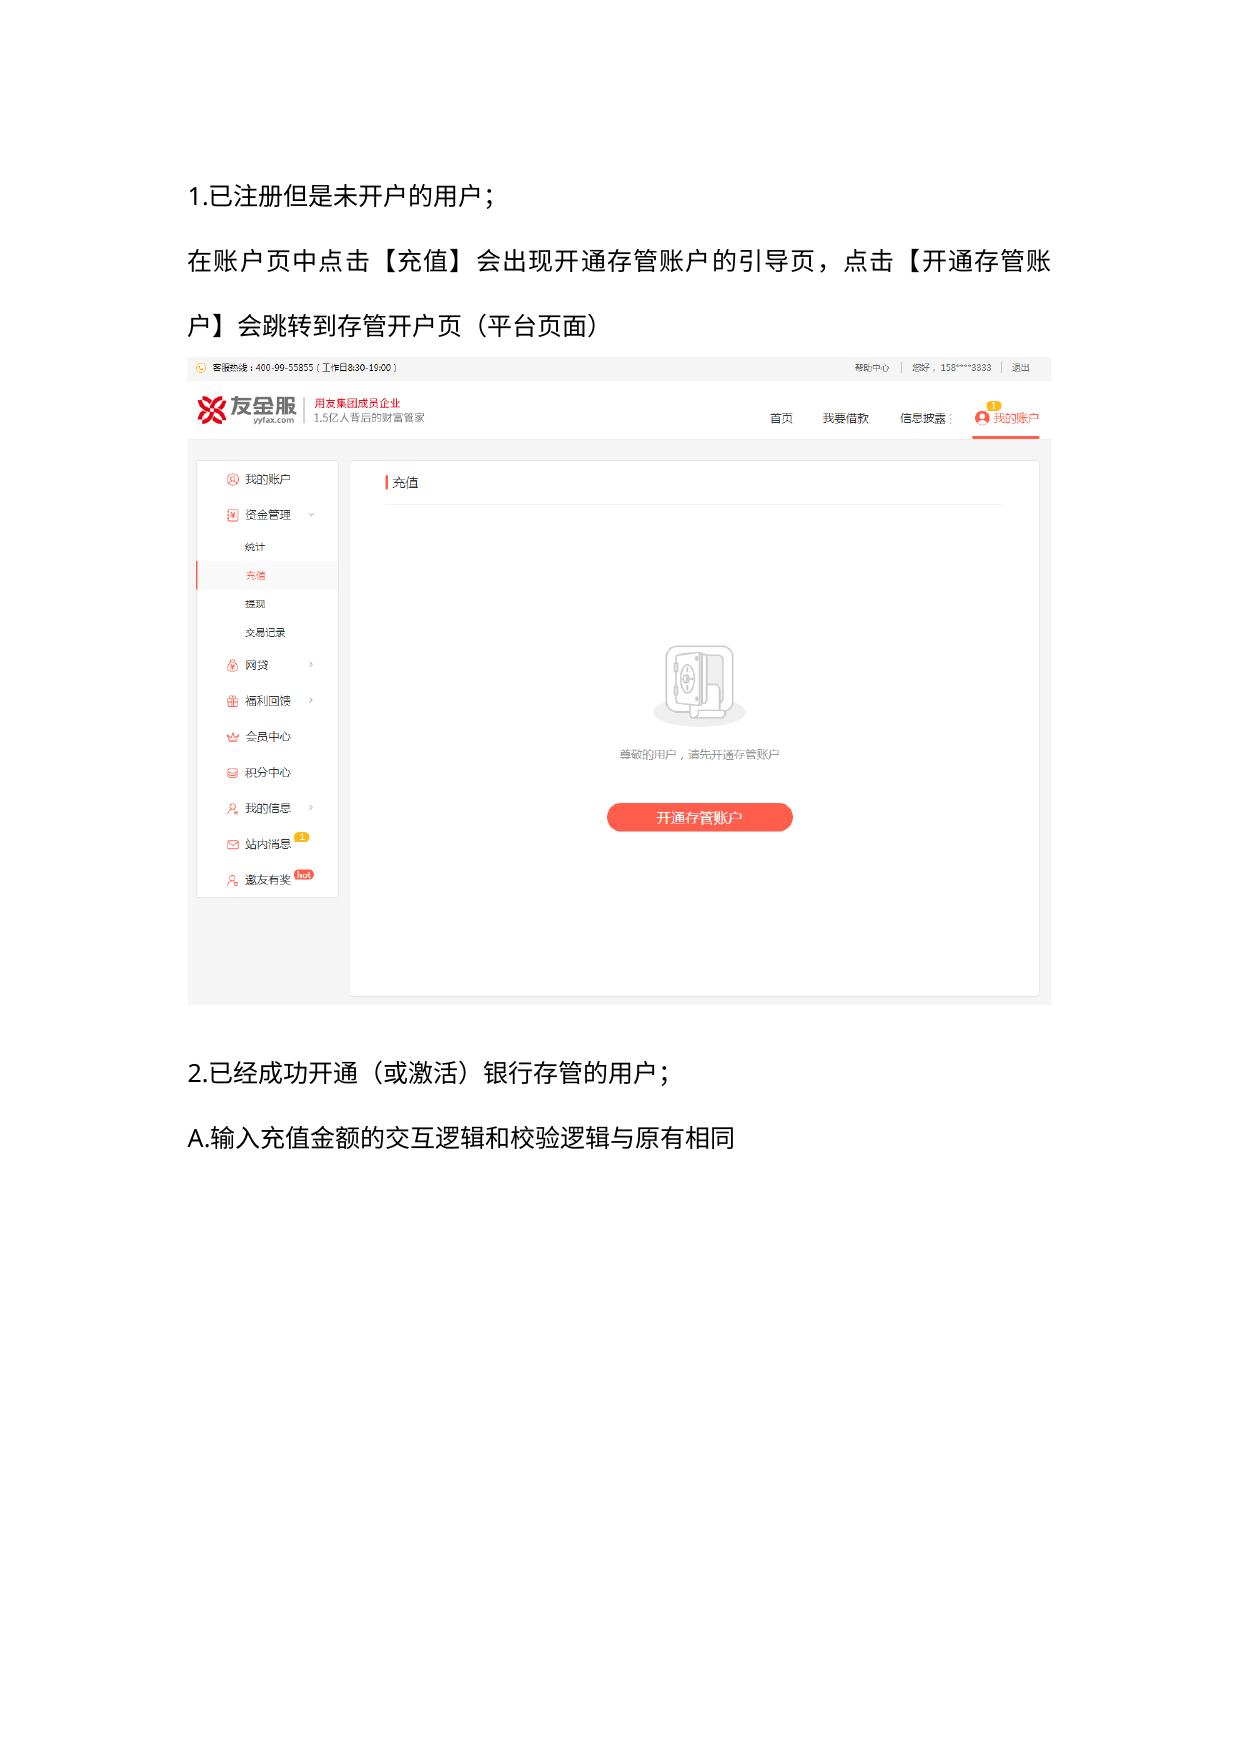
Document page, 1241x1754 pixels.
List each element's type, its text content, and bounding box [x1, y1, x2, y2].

picture [187, 357, 1052, 1005]
list 在账户页中点击【充值】会出现开通存管账户的引导页，点击【开通存管账户】会跳转到存管开户页（平台页面） [187, 227, 1053, 357]
list 1.已注册但是未开户的用户； [187, 162, 1053, 227]
list A.输入充值金额的交互逻辑和校验逻辑与原有相同 [187, 1104, 1053, 1169]
list 2.已经成功开通（或激活）银行存管的用户； [187, 1039, 1053, 1104]
